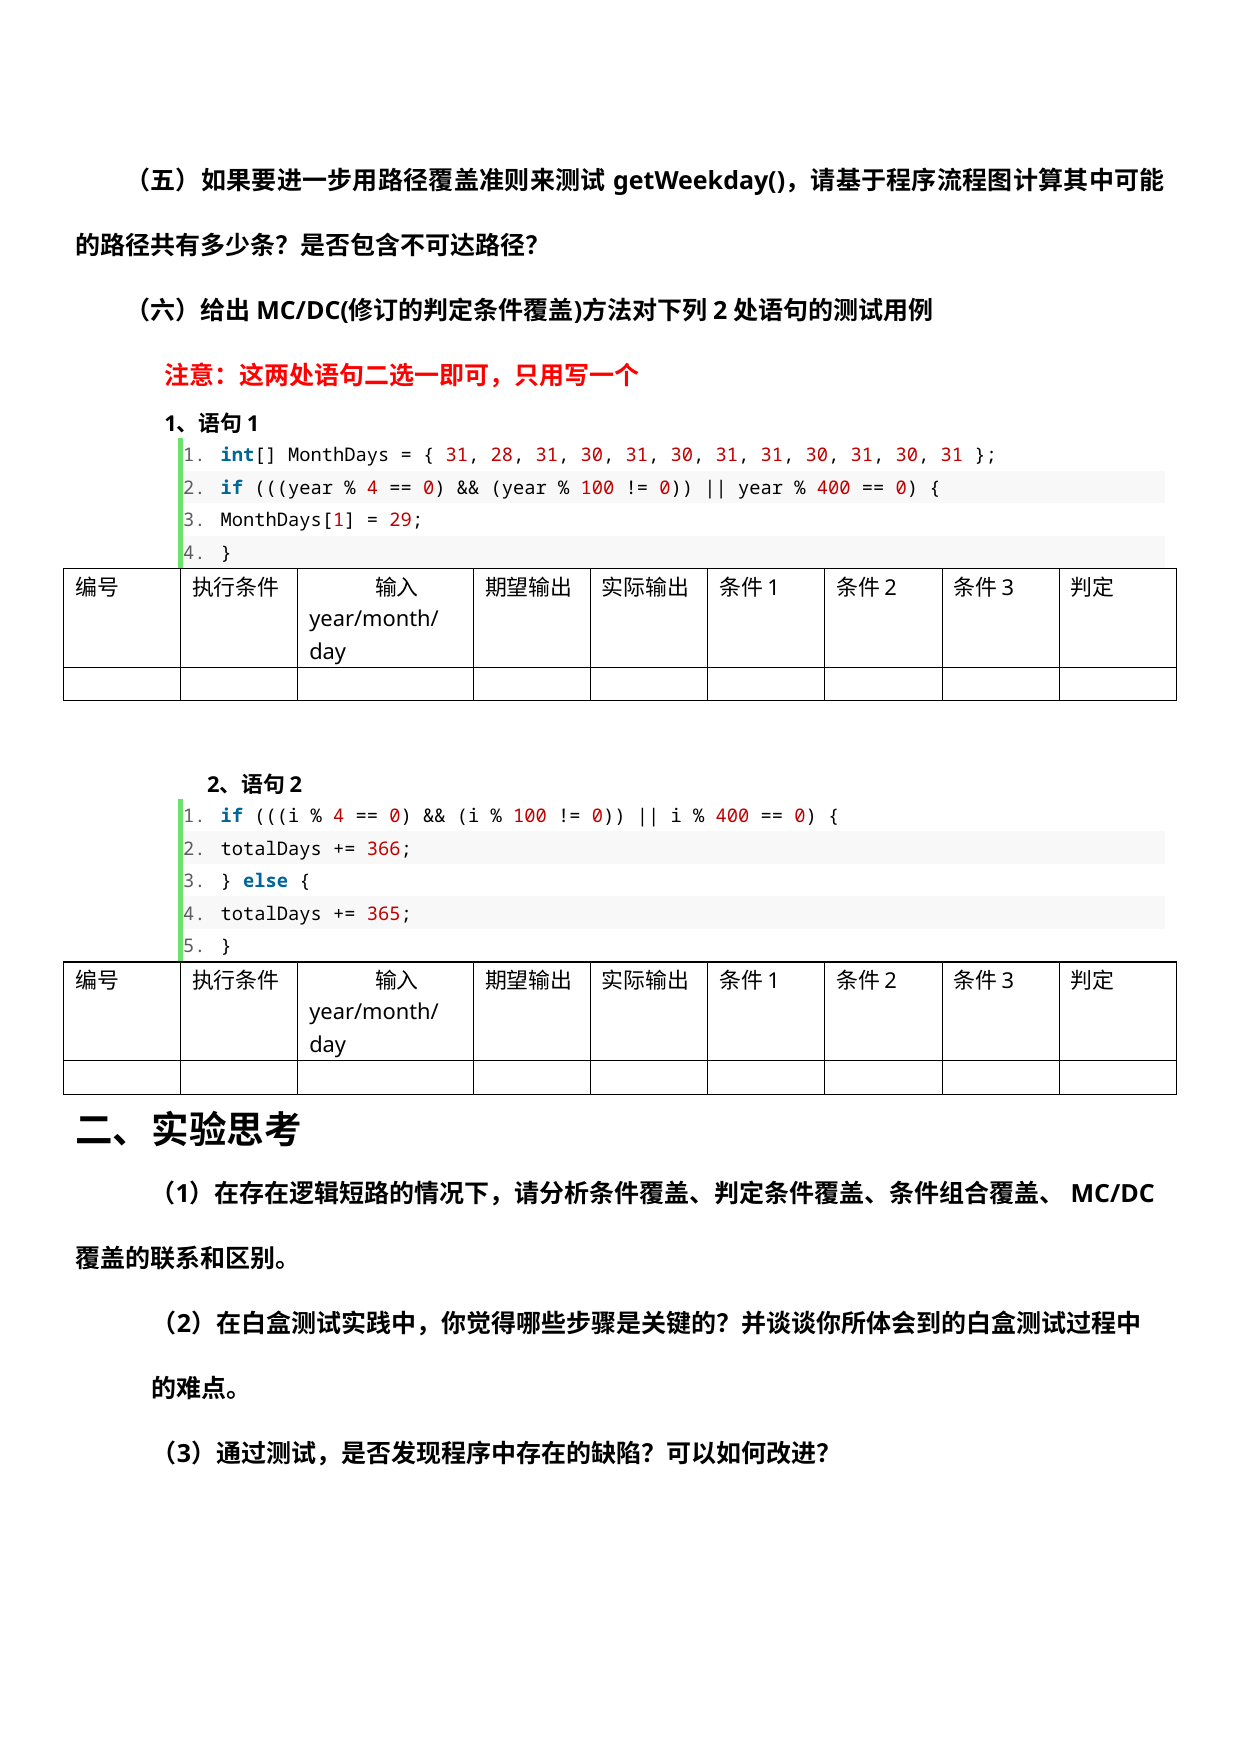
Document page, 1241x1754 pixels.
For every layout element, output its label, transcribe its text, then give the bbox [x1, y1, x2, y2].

table_cell [181, 1061, 297, 1093]
list （3）通过测试，是否发现程序中存在的缺陷？可以如何改进？ [152, 1419, 1165, 1484]
table_cell [591, 668, 707, 700]
text 2、语句2 [75, 766, 1165, 799]
text （1）在存在逻辑短路的情况下，请分析条件覆盖、判定条件覆盖、条件组合覆盖、 MC/DC 覆盖的联系和区别。 [75, 1159, 1165, 1289]
list 实验思考 [75, 1095, 1165, 1159]
table_header 条件3 [943, 963, 1059, 1060]
list totalDays += 365; [183, 896, 1165, 929]
table_header 输入 year/month/day [298, 963, 473, 1060]
table_header 条件1 [708, 569, 824, 667]
table_header 期望输出 [474, 963, 590, 1060]
table_cell [1060, 668, 1176, 700]
table_cell [943, 668, 1059, 700]
table_header 期望输出 [474, 569, 590, 667]
table_header 条件1 [708, 963, 824, 1060]
text 1、语句1 [75, 406, 1165, 438]
table_header 条件2 [825, 569, 942, 667]
list MonthDays[1] = 29; [183, 503, 1165, 536]
text 注意：这两处语句二选一即可，只用写一个 [75, 341, 1165, 406]
text （五）如果要进一步用路径覆盖准则来测试 getWeekday()，请基于程序流程图计算其中可能的路径共有多少条？是否包含不可达路径？ [75, 146, 1165, 276]
table_header 编号 [64, 569, 180, 667]
table_cell [1060, 1061, 1176, 1093]
list } [183, 929, 1165, 961]
table_header 执行条件 [181, 963, 297, 1060]
table_cell [64, 668, 180, 700]
table_header 条件2 [825, 963, 942, 1060]
table_header 编号 [64, 963, 180, 1060]
table_cell [708, 1061, 824, 1093]
table_cell [474, 1061, 590, 1093]
list int[] MonthDays = { 31, 28, 31, 30, 31, 30, 31, 31, 30, 31, 30, 31 }; [183, 438, 1165, 471]
table_cell [64, 1061, 180, 1093]
table_cell [298, 668, 473, 700]
list if (((i % 4 == 0) && (i % 100 != 0)) || i % 400 == 0) { [183, 799, 1165, 831]
list totalDays += 366; [183, 831, 1165, 864]
list if (((year % 4 == 0) && (year % 100 != 0)) || year % 400 == 0) { [183, 471, 1165, 503]
table_cell [181, 668, 297, 700]
table_header 判定 [1060, 963, 1176, 1060]
table_cell [825, 668, 942, 700]
list （2）在白盒测试实践中，你觉得哪些步骤是关键的？并谈谈你所体会到的白盒测试过程中的难点。 [152, 1289, 1165, 1419]
table_header 条件3 [943, 569, 1059, 667]
list } [183, 536, 1165, 568]
table_header 实际输出 [591, 963, 707, 1060]
text （六）给出 MC/DC(修订的判定条件覆盖)方法对下列 2 处语句的测试用例 [75, 276, 1165, 341]
table_header 执行条件 [181, 569, 297, 667]
table_header 判定 [1060, 569, 1176, 667]
table_cell [298, 1061, 473, 1093]
table_cell [825, 1061, 942, 1093]
table_header 实际输出 [591, 569, 707, 667]
table_cell [943, 1061, 1059, 1093]
table_cell [474, 668, 590, 700]
table_header 输入 year/month/day [298, 569, 473, 667]
list } else { [183, 864, 1165, 896]
table_cell [708, 668, 824, 700]
table_cell [591, 1061, 707, 1093]
